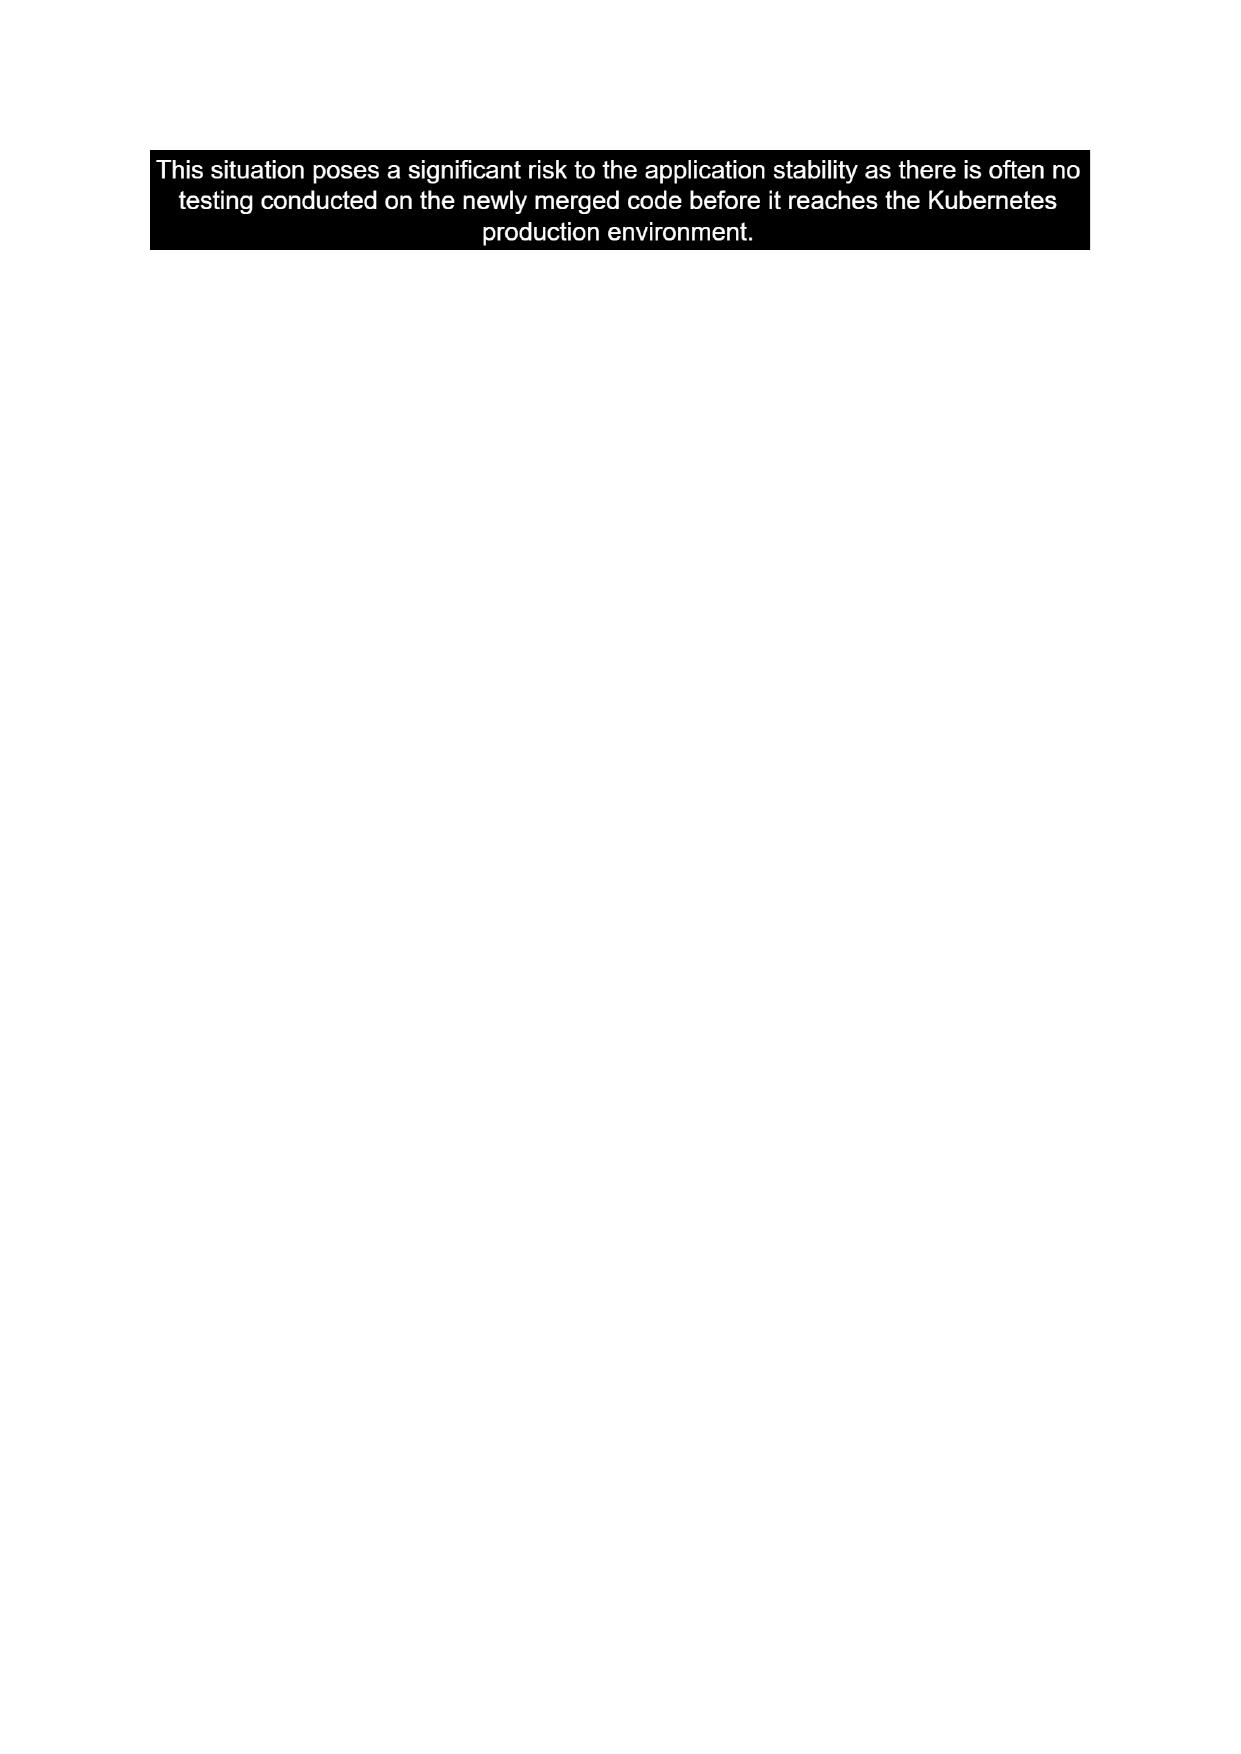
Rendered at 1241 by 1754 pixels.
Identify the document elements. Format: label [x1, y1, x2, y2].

picture [150, 150, 1091, 250]
